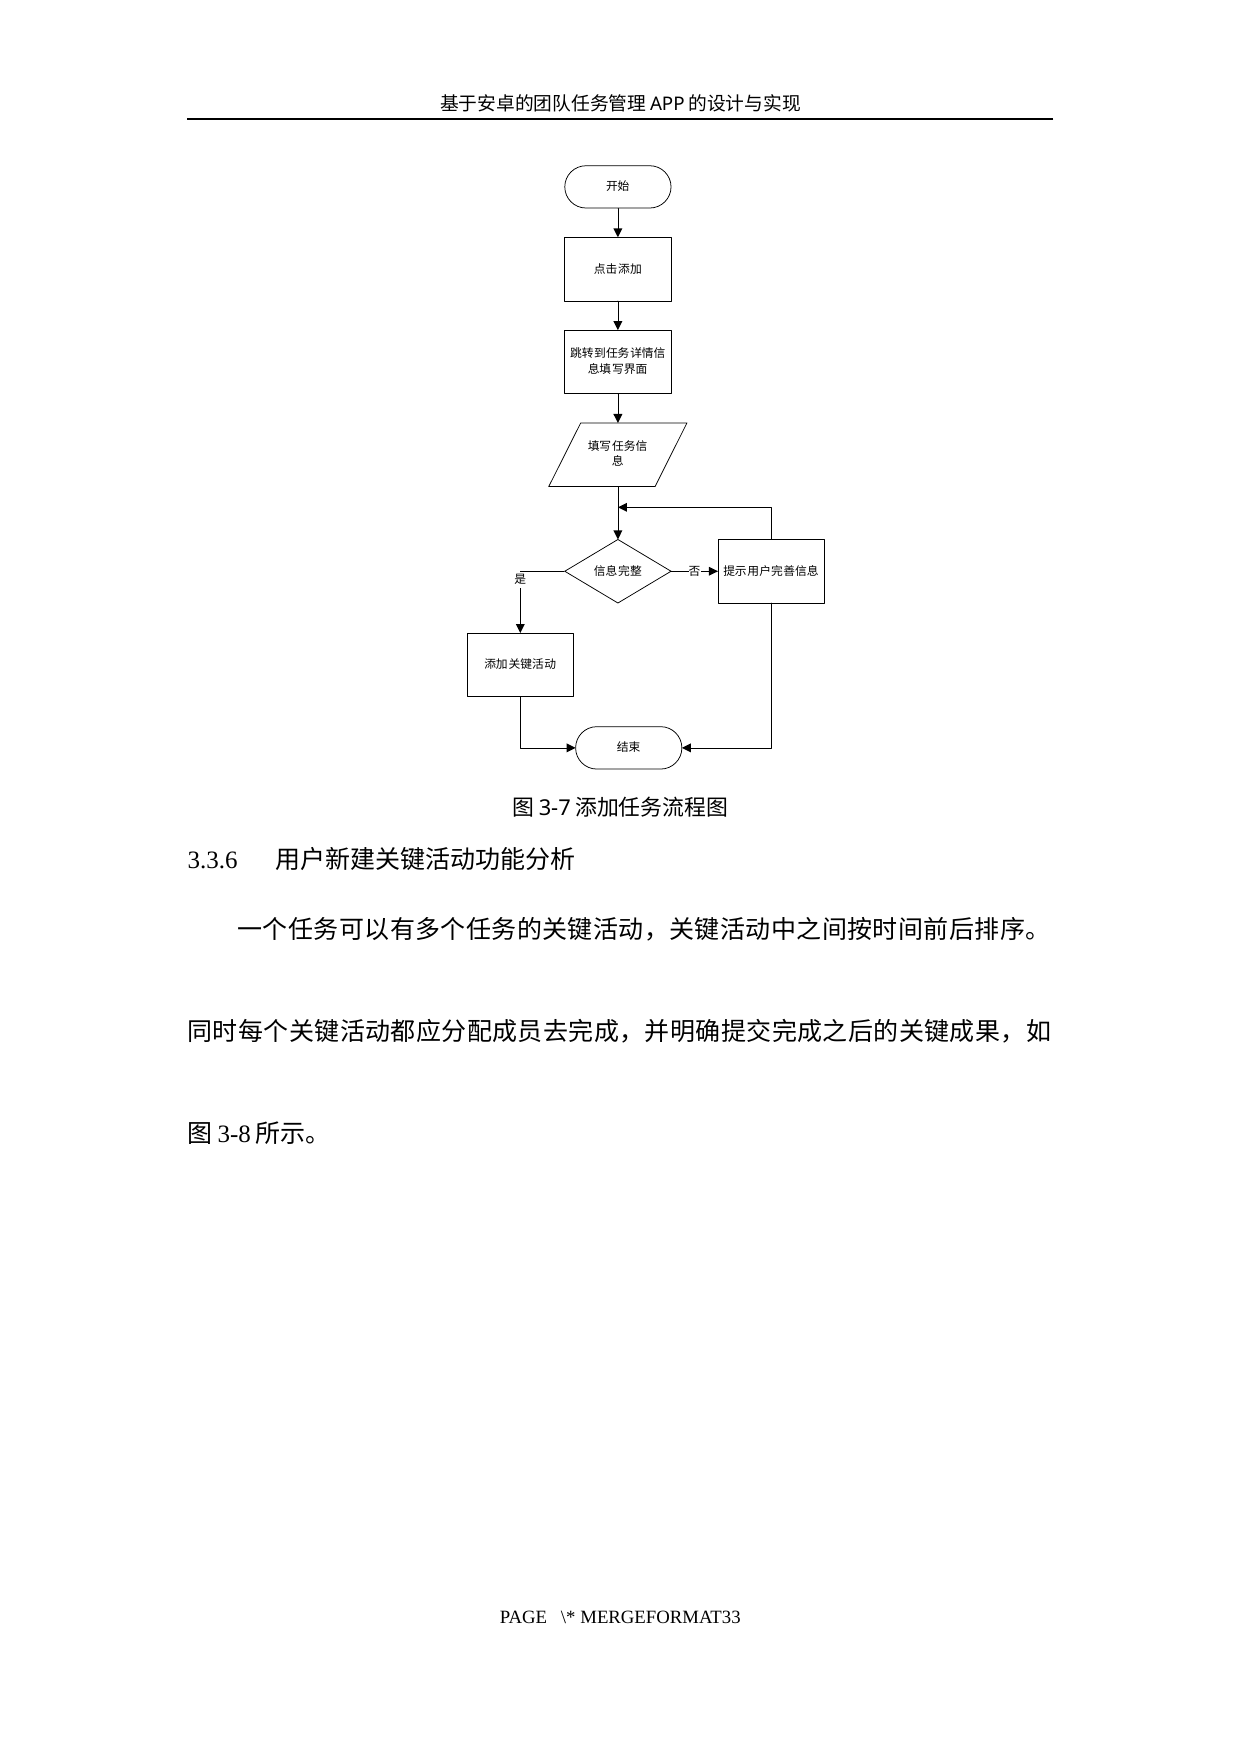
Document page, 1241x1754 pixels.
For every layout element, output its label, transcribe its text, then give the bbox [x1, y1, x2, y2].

text 一个任务可以有多个任务的关键活动，关键活动中之间按时间前后排序。同时每个关键活动都应分配成员去完成，并明确提交完成之后的关键成果，如图3-8所示。 [187, 893, 1053, 1165]
text 图3-7添加任务流程图 [187, 789, 1053, 823]
text 用户新建关键活动功能分析 [187, 839, 1053, 875]
